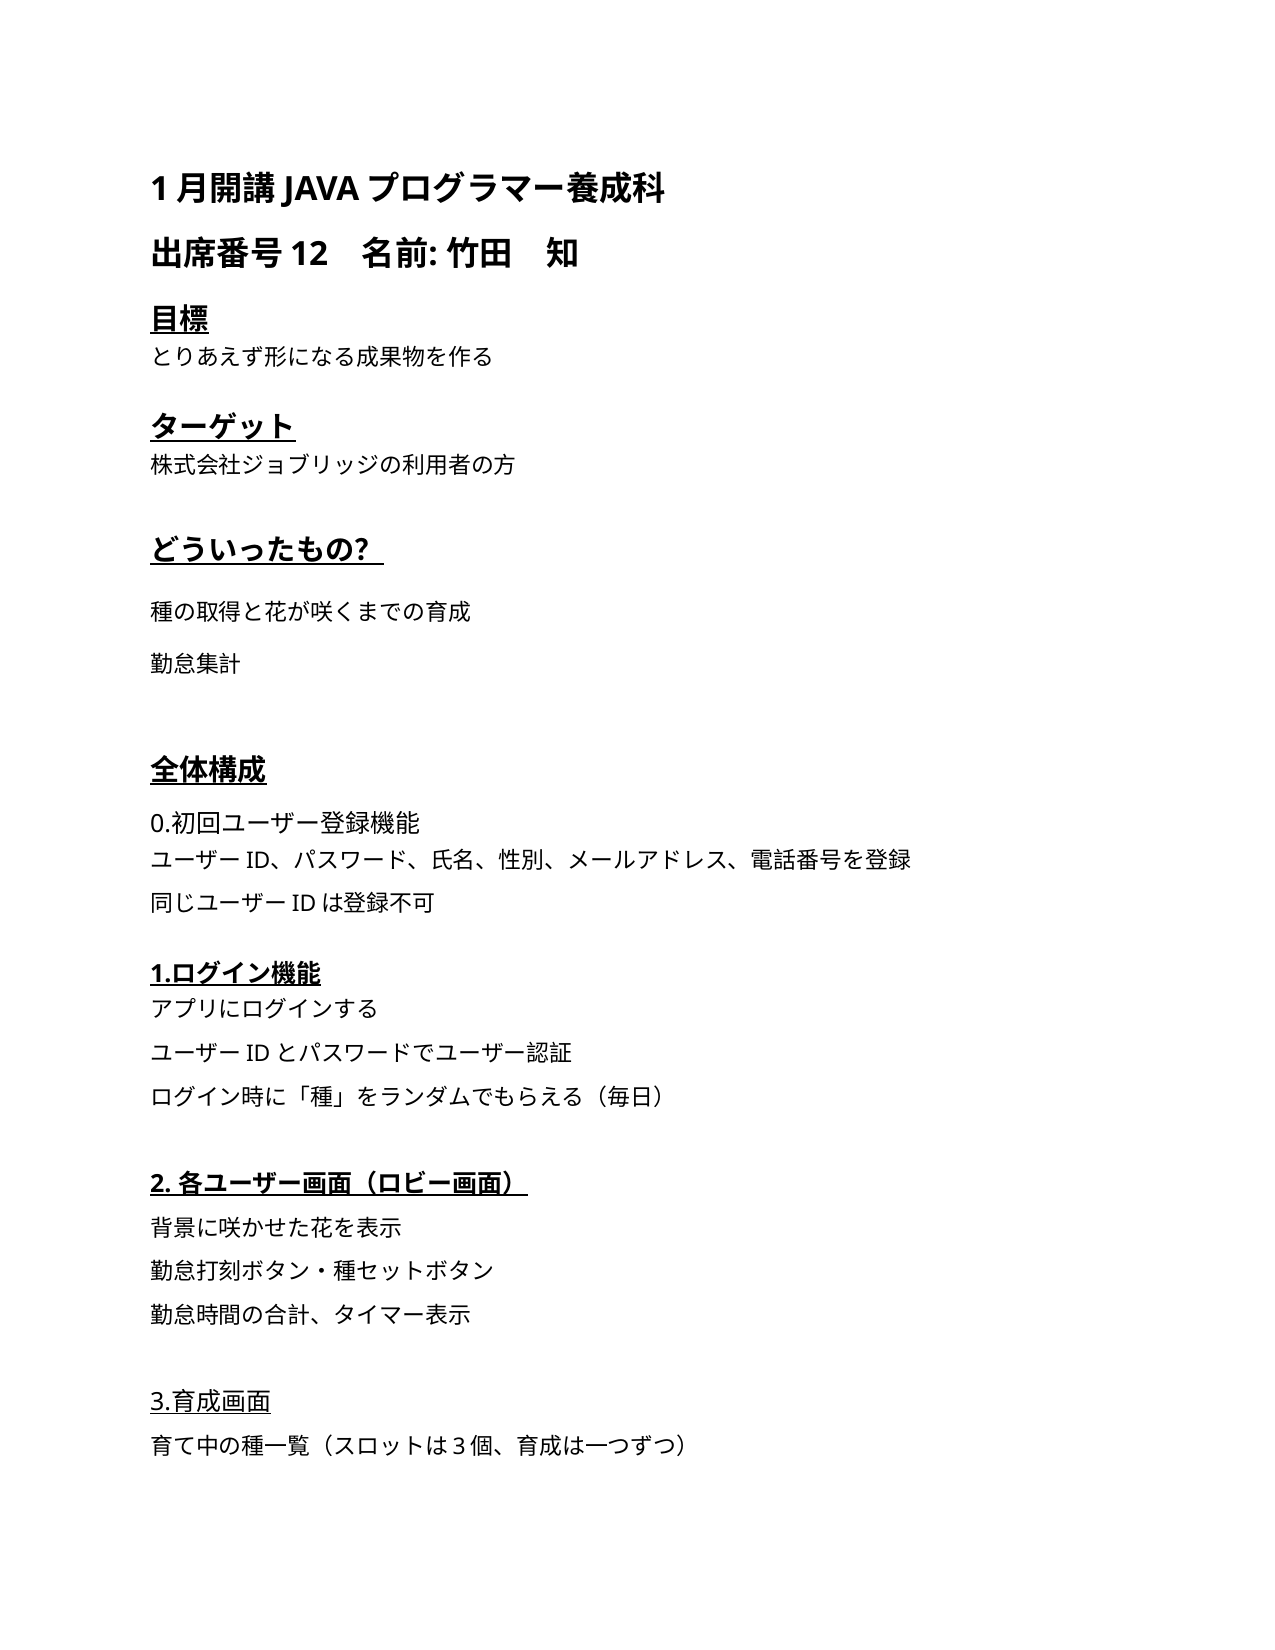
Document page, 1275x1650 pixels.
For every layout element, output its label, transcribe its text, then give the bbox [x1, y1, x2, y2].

text 株式会社ジョブリッジの利用者の方 [150, 452, 1125, 478]
text 種の取得と花が咲くまでの育成 [150, 599, 1125, 626]
text 育て中の種一覧（スロットは3個、育成は一つずつ） [150, 1433, 1125, 1459]
text ターゲット [150, 416, 1125, 443]
text 出席番号12 名前: 竹田 知 [150, 244, 1125, 271]
text ユーザーIDとパスワードでユーザー認証 [150, 1040, 1125, 1067]
text 1月開講 JAVAプログラマー養成科 [288, 179, 1125, 206]
text ユーザーID、パスワード、氏名、性別、メールアドレス、電話番号を登録 [150, 847, 1125, 873]
text 0.初回ユーザー登録機能 [150, 811, 1125, 838]
text 目標 [150, 308, 1125, 335]
text 勤怠時間の合計、タイマー表示 [150, 1302, 1125, 1329]
text 背景に咲かせた花を表示 [150, 1214, 1125, 1241]
text 全体構成 [150, 759, 1125, 786]
text アプリにログインする [150, 996, 1125, 1023]
text とりあえず形になる成果物を作る [150, 343, 1125, 370]
text 勤怠集計 [150, 651, 1125, 678]
text 勤怠打刻ボタン・種セットボタン [150, 1258, 1125, 1285]
text 2. 各ユーザー画面（ロビー画面） [150, 1171, 1125, 1198]
text 3.育成画面 [150, 1389, 1125, 1416]
text 1月開講 JAVAプログラマー養成科 [150, 179, 286, 206]
text ログイン時に「種」をランダムでもらえる（毎日） [150, 1083, 1125, 1110]
text どういったもの？ [150, 539, 1125, 566]
text 同じユーザーIDは登録不可 [150, 890, 1125, 917]
text 1.ログイン機能 [150, 961, 1125, 988]
